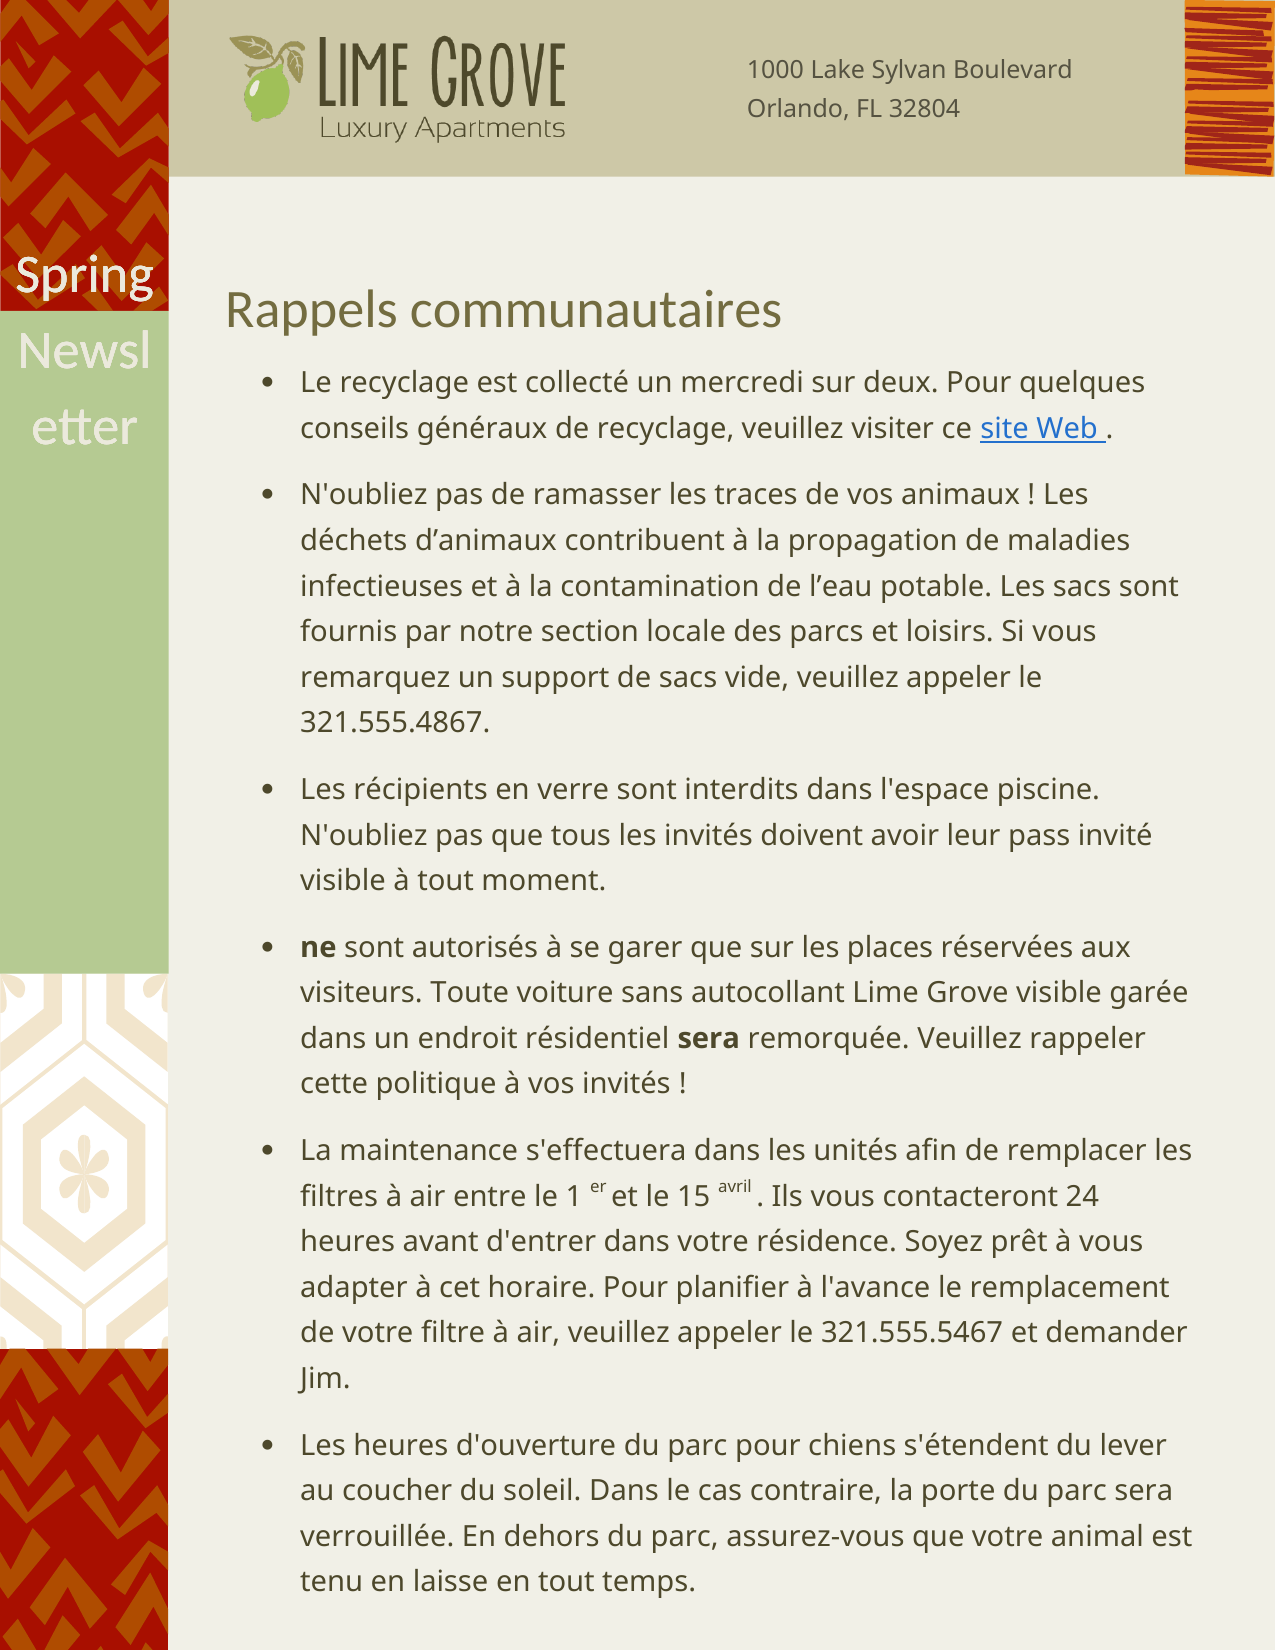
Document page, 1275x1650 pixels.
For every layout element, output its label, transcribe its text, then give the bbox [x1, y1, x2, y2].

list Les récipients en verre sont interdits dans l'espace piscine. N'oubliez pas que tous les invités doivent avoir leur pass invité visible à tout moment. [262, 768, 1200, 899]
list ne sont autorisés à se garer que sur les places réservées aux visiteurs. Toute voiture sans autocollant Lime Grove visible garée dans un endroit résidentiel sera remorquée. Veuillez rappeler cette politique à vos invités ! [262, 926, 1200, 1102]
picture [229, 10, 571, 166]
list N'oubliez pas de ramasser les traces de vos animaux ! Les déchets d’animaux contribuent à la propagation de maladies infectieuses et à la contamination de l’eau potable. Les sacs sont fournis par notre section locale des parcs et loisirs. Si vous remarquez un support de sacs vide, veuillez appeler le 321.555.4867. [262, 473, 1200, 741]
subtitle Rappels communautaires [225, 275, 1200, 341]
list La maintenance s'effectuera dans les unités afin de remplacer les filtres à air entre le 1 er et le 15 avril . Ils vous contacteront 24 heures avant d'entrer dans votre résidence. Soyez prêt à vous adapter à cet horaire. Pour planifier à l'avance le remplacement de votre filtre à air, veuillez appeler le 321.555.5467 et demander Jim. [262, 1129, 1200, 1397]
list Le recyclage est collecté un mercredi sur deux. Pour quelques conseils généraux de recyclage, veuillez visiter ce site Web . [262, 361, 1200, 447]
list Les heures d'ouverture du parc pour chiens s'étendent du lever au coucher du soleil. Dans le cas contraire, la porte du parc sera verrouillée. En dehors du parc, assurez-vous que votre animal est tenu en laisse en tout temps. [262, 1424, 1200, 1600]
